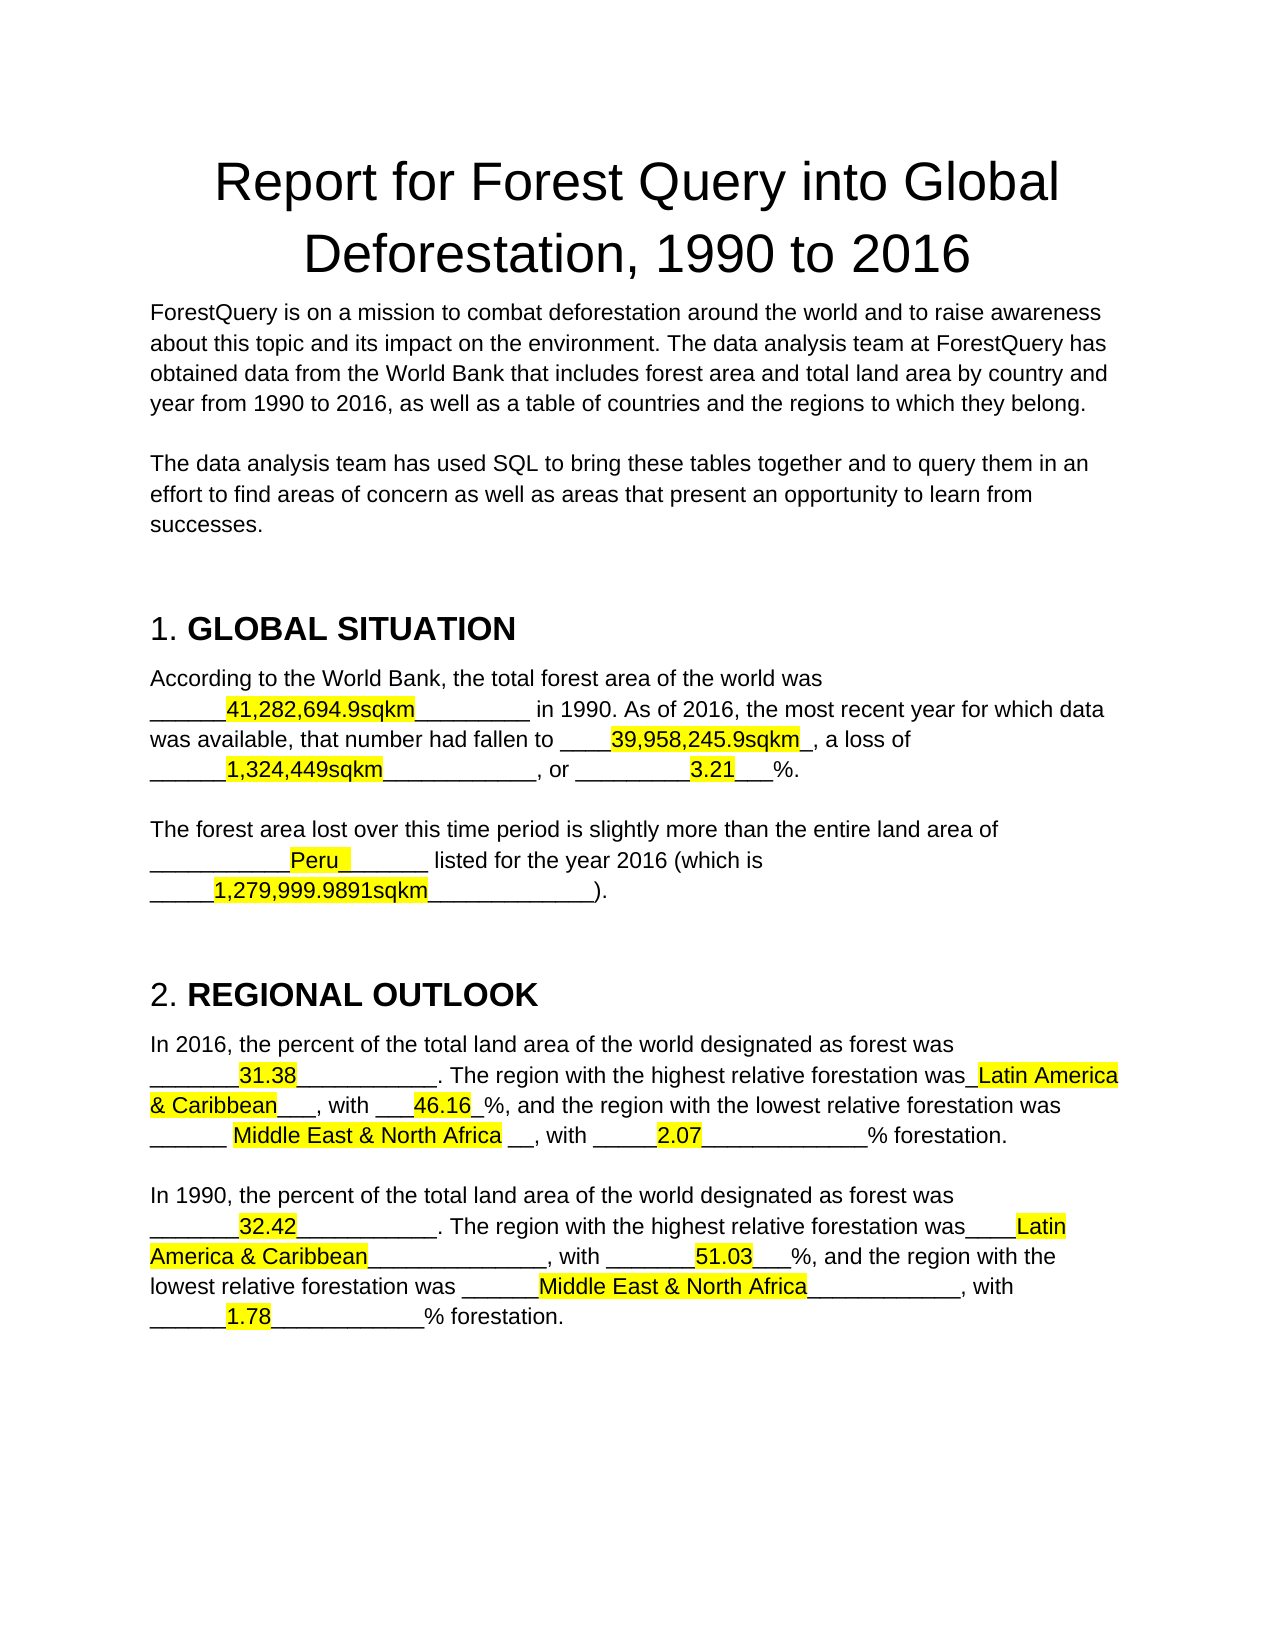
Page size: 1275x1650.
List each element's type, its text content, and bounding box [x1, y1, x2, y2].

subtitle 2. REGIONAL OUTLOOK [150, 975, 1125, 1013]
title Report for Forest Query into Global Deforestation, 1990 to 2016 [150, 150, 1125, 284]
subtitle 1. GLOBAL SITUATION [150, 609, 1125, 647]
text The forest area lost over this time period is slightly more than the entire land area of ___________Peru_______ listed for the year 2016 (which is _____1,279,999.9891sqkm_____________). [150, 816, 1125, 903]
text In 1990, the percent of the total land area of the world designated as forest was _______32.42___________. The region with the highest relative forestation was____Latin America & Caribbean______________, with _______51.03___%, and the region with the lowest relative forestation was ______Middle East & North Africa____________, with ______1.78____________% forestation. [150, 1182, 1125, 1330]
text The data analysis team has used SQL to bring these tables together and to query them in an effort to find areas of concern as well as areas that present an opportunity to learn from successes. [150, 450, 1125, 537]
text ForestQuery is on a mission to combat deforestation around the world and to raise awareness about this topic and its impact on the environment. The data analysis team at ForestQuery has obtained data from the World Bank that includes forest area and total land area by country and year from 1990 to 2016, as well as a table of countries and the regions to which they belong. [150, 299, 1125, 416]
text In 2016, the percent of the total land area of the world designated as forest was _______31.38___________. The region with the highest relative forestation was_Latin America & Caribbean___, with ___46.16_%, and the region with the lowest relative forestation was ______ Middle East & North Africa __, with _____2.07_____________% forestation. [150, 1031, 1125, 1148]
text According to the World Bank, the total forest area of the world was ______41,282,694.9sqkm_________ in 1990. As of 2016, the most recent year for which data was available, that number had fallen to ____39,958,245.9sqkm_, a loss of ______1,324,449sqkm____________, or _________3.21___%. [150, 665, 1125, 782]
